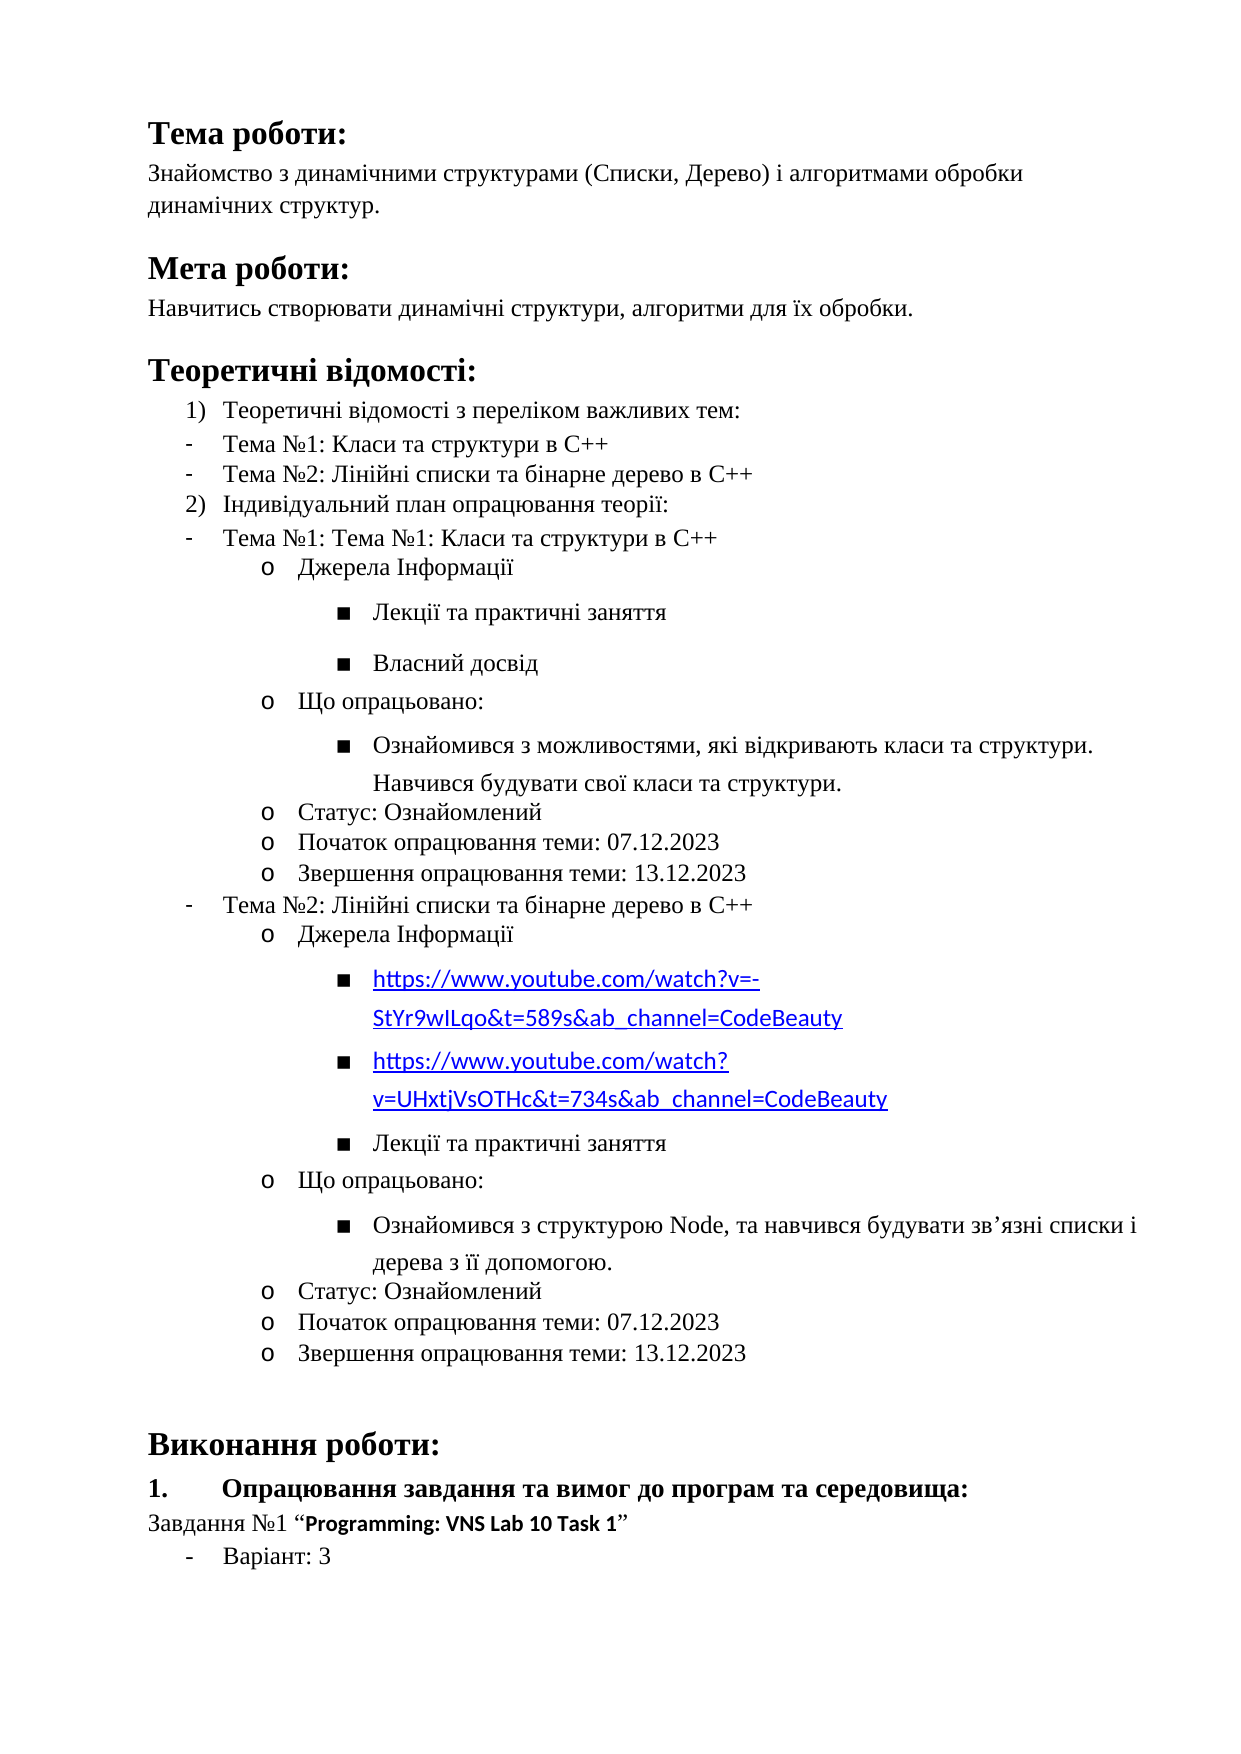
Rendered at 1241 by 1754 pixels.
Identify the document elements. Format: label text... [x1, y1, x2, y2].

text Навчитись створювати динамічні структури, алгоритми для їх обробки. [148, 293, 1152, 321]
list Тема №1: Тема №1: Класи та структури в C++ [185, 522, 1152, 552]
list Тема №1: Класи та структури в C++ [185, 428, 1152, 458]
list Джерела Інформації [260, 552, 1152, 583]
text Знайомство з динамічними структурами (Списки, Дерево) і алгоритмами обробки динамічних структур. [148, 158, 1152, 219]
list Що опрацьовано: [260, 686, 1152, 717]
subtitle Тема роботи: [148, 113, 1152, 152]
list Початок опрацювання теми: 07.12.2023 [260, 1307, 1152, 1338]
list Ознайомився з структурою Node, та навчився будувати зв’язні списки і дерева з її допомогою. [335, 1196, 1152, 1276]
list https://www.youtube.com/watch?v=-StYr9wILqo&t=589s&ab_channel=CodeBeauty [335, 950, 1152, 1032]
list Ознайомився з можливостями, які відкривають класи та структури. Навчився будувати свої класи та структури. [335, 717, 1152, 797]
list Лекції та практичні заняття [335, 1114, 1152, 1165]
list Початок опрацювання теми: 07.12.2023 [260, 827, 1152, 858]
list Статус: Ознайомлений [260, 1276, 1152, 1307]
list Теоретичні відомості з переліком важливих тем: [185, 395, 1152, 423]
list Тема №2: Лінійні списки та бінарне дерево в С++ [185, 889, 1152, 919]
subtitle Мета роботи: [148, 249, 1152, 287]
list Джерела Інформації [260, 919, 1152, 950]
list Що опрацьовано: [260, 1165, 1152, 1196]
list Індивідуальний план опрацювання теорії: [185, 489, 1152, 518]
list Статус: Ознайомлений [260, 797, 1152, 827]
list Варіант: 3 [185, 1541, 1152, 1570]
list https://www.youtube.com/watch?v=UHxtjVsOTHc&t=734s&ab_channel=CodeBeauty [335, 1032, 1152, 1114]
list Звершення опрацювання теми: 13.12.2023 [260, 1338, 1152, 1368]
list Тема №2: Лінійні списки та бінарне дерево в С++ [185, 458, 1152, 489]
text Завдання №1 “Programming: VNS Lab 10 Task 1” [148, 1508, 1152, 1537]
list Звершення опрацювання теми: 13.12.2023 [260, 858, 1152, 889]
list Лекції та практичні заняття [335, 583, 1152, 634]
subtitle 1. Опрацювання завдання та вимог до програм та середовища: [148, 1472, 1152, 1503]
subtitle Виконання роботи: [148, 1424, 1152, 1462]
subtitle Теоретичні відомості: [148, 351, 1152, 389]
list Власний досвід [335, 634, 1152, 686]
